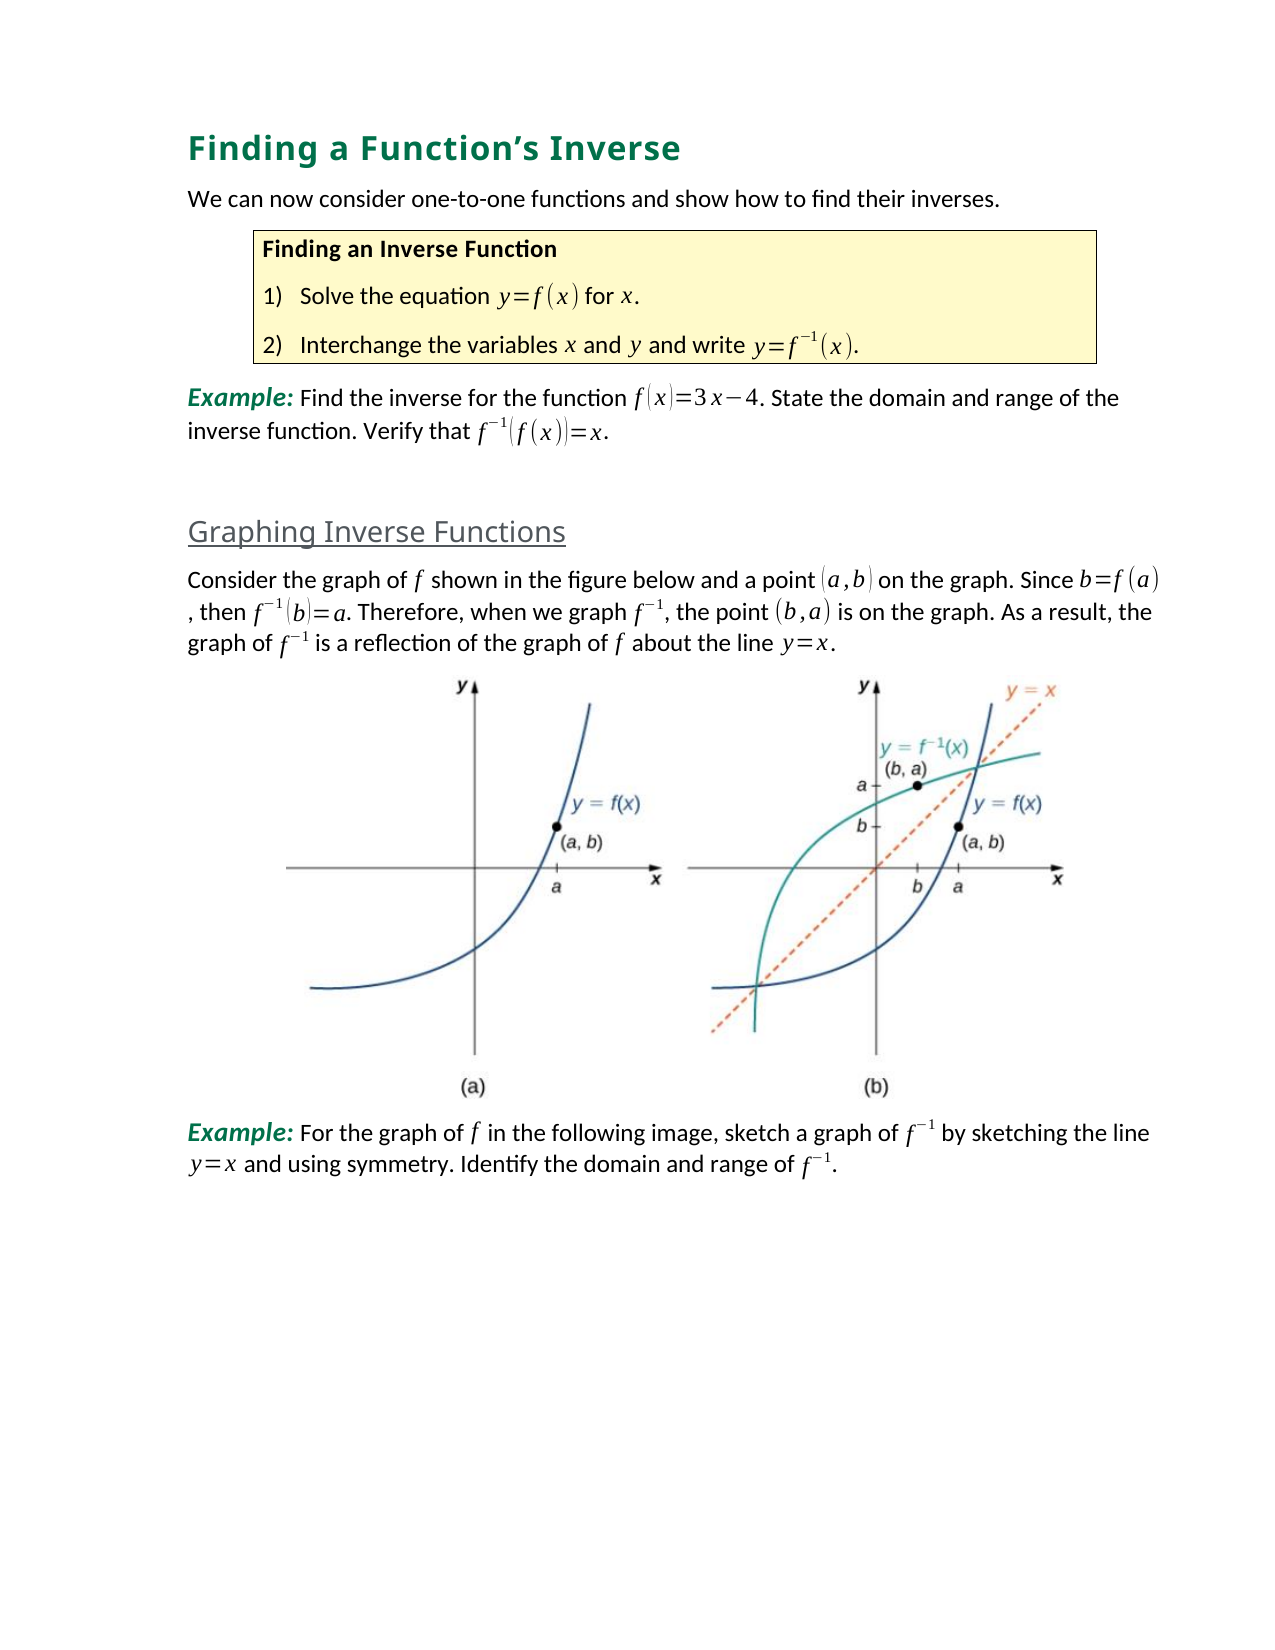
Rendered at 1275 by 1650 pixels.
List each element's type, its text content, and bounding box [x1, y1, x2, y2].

picture [286, 675, 1064, 1099]
text Example: For the graph of in the following image, sketch a graph of by sketching the line and using symmetry. Identify the domain and range of . [187, 1115, 1162, 1179]
text Finding an Inverse Function [254, 231, 1096, 264]
subtitle Graphing Inverse Functions [187, 512, 1162, 551]
text We can now consider one-to-one functions and show how to find their inverses. [187, 183, 1162, 213]
subtitle Finding a Function’s Inverse [187, 125, 1162, 170]
list Interchange the variables and and write . [254, 324, 1096, 363]
list Solve the equation for . [254, 277, 1096, 311]
text Example: Find the inverse for the function . State the domain and range of the inverse function. Verify that . [187, 380, 1162, 448]
text Consider the graph of shown in the figure below and a point on the graph. Since , then . Therefore, when we graph , the point is on the graph. As a result, the graph of is a reflection of the graph of about the line . [187, 564, 1162, 658]
